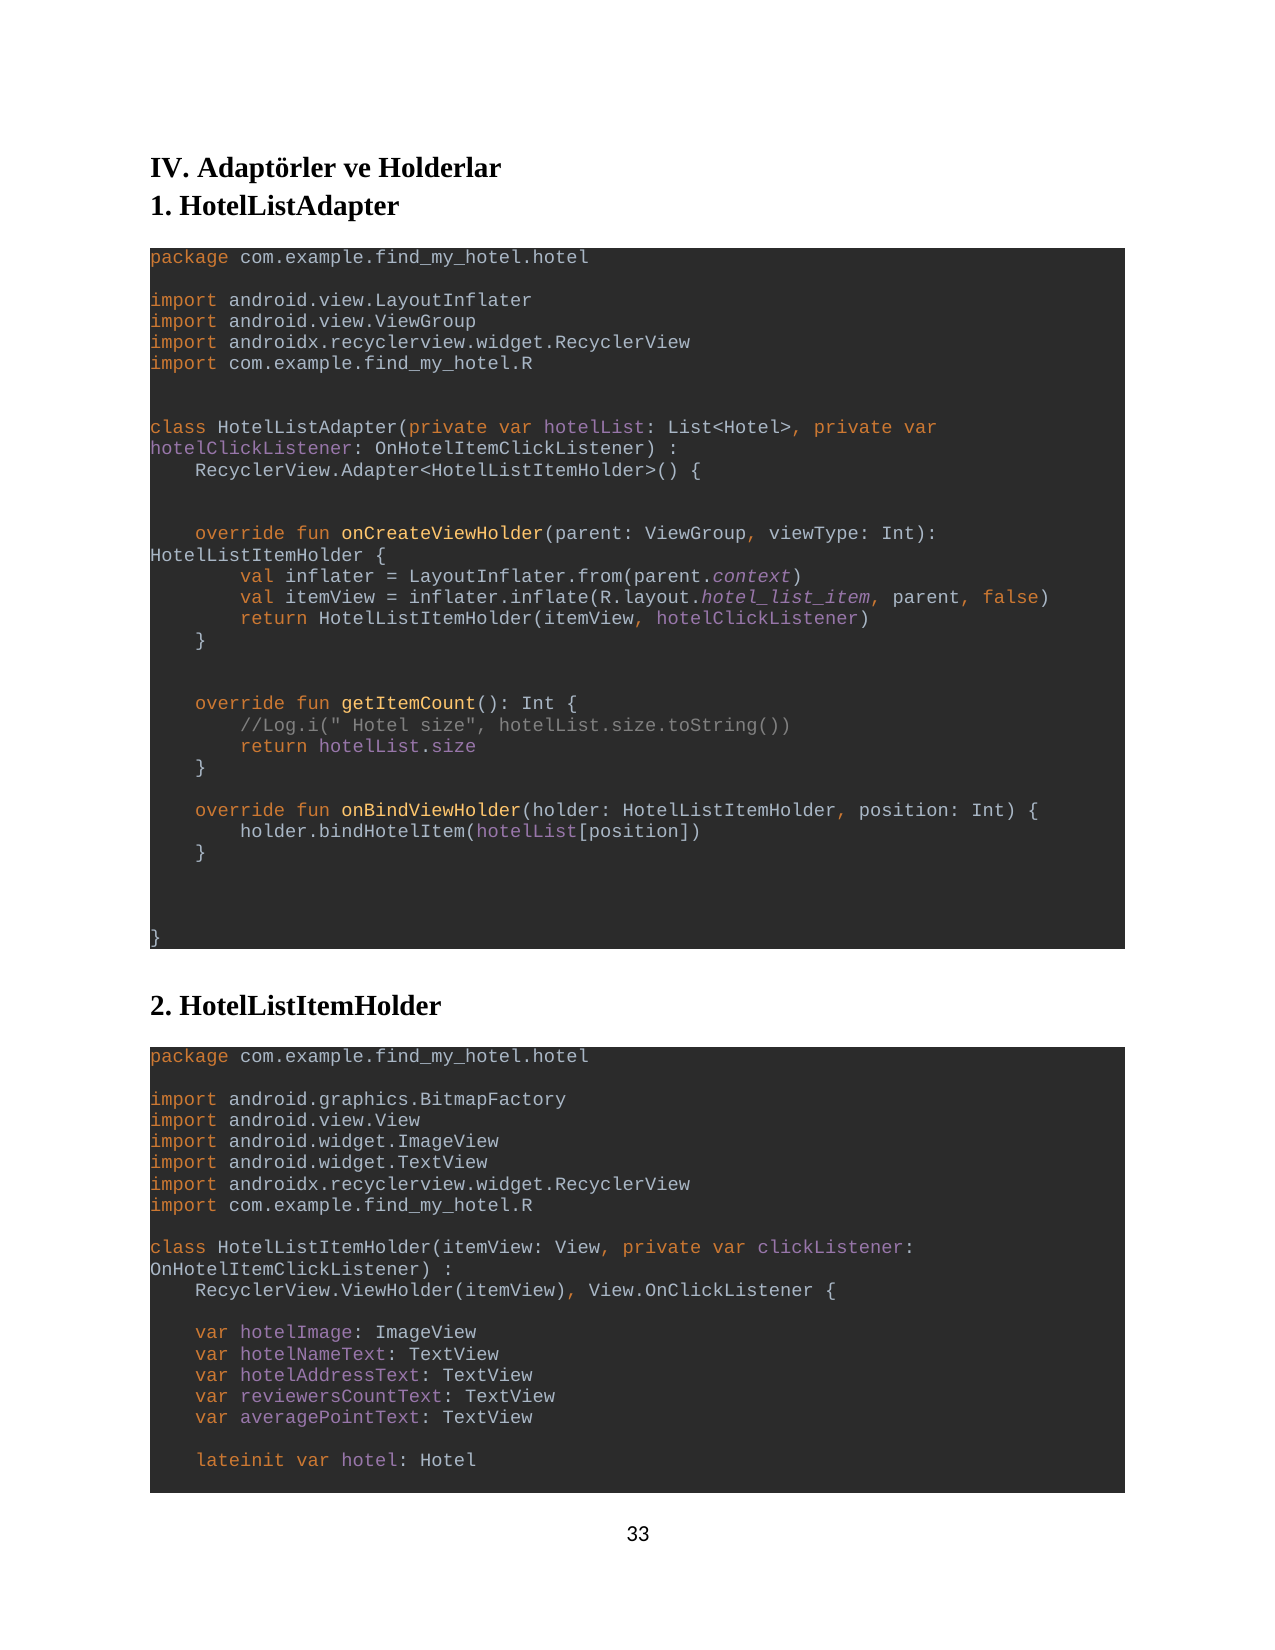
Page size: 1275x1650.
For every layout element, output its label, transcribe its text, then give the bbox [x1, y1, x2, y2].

list 1. HotelListAdapter [150, 188, 1125, 222]
text package com.example.find_my_hotel.hotel import android.view.LayoutInflater import android.view.ViewGroup import androidx.recyclerview.widget.RecyclerView import com.example.find_my_hotel.R class HotelListAdapter(private var hotelList: List<Hotel>, private var hotelClickListener: OnHotelItemClickListener) : RecyclerView.Adapter<HotelListItemHolder>() { override fun onCreateViewHolder(parent: ViewGroup, viewType: Int): HotelListItemHolder { val inflater = LayoutInflater.from(parent.context) val itemView = inflater.inflate(R.layout.hotel_list_item, parent, false) return HotelListItemHolder(itemView, hotelClickListener) } override fun getItemCount(): Int { //Log.i(" Hotel size", hotelList.size.toString()) return hotelList.size } override fun onBindViewHolder(holder: HotelListItemHolder, position: Int) { holder.bindHotelItem(hotelList[position]) } } [150, 248, 1125, 949]
list 2. HotelListItemHolder [150, 988, 1125, 1021]
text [150, 1047, 1125, 1493]
list IV. Adaptörler ve Holderlar [150, 150, 1125, 183]
